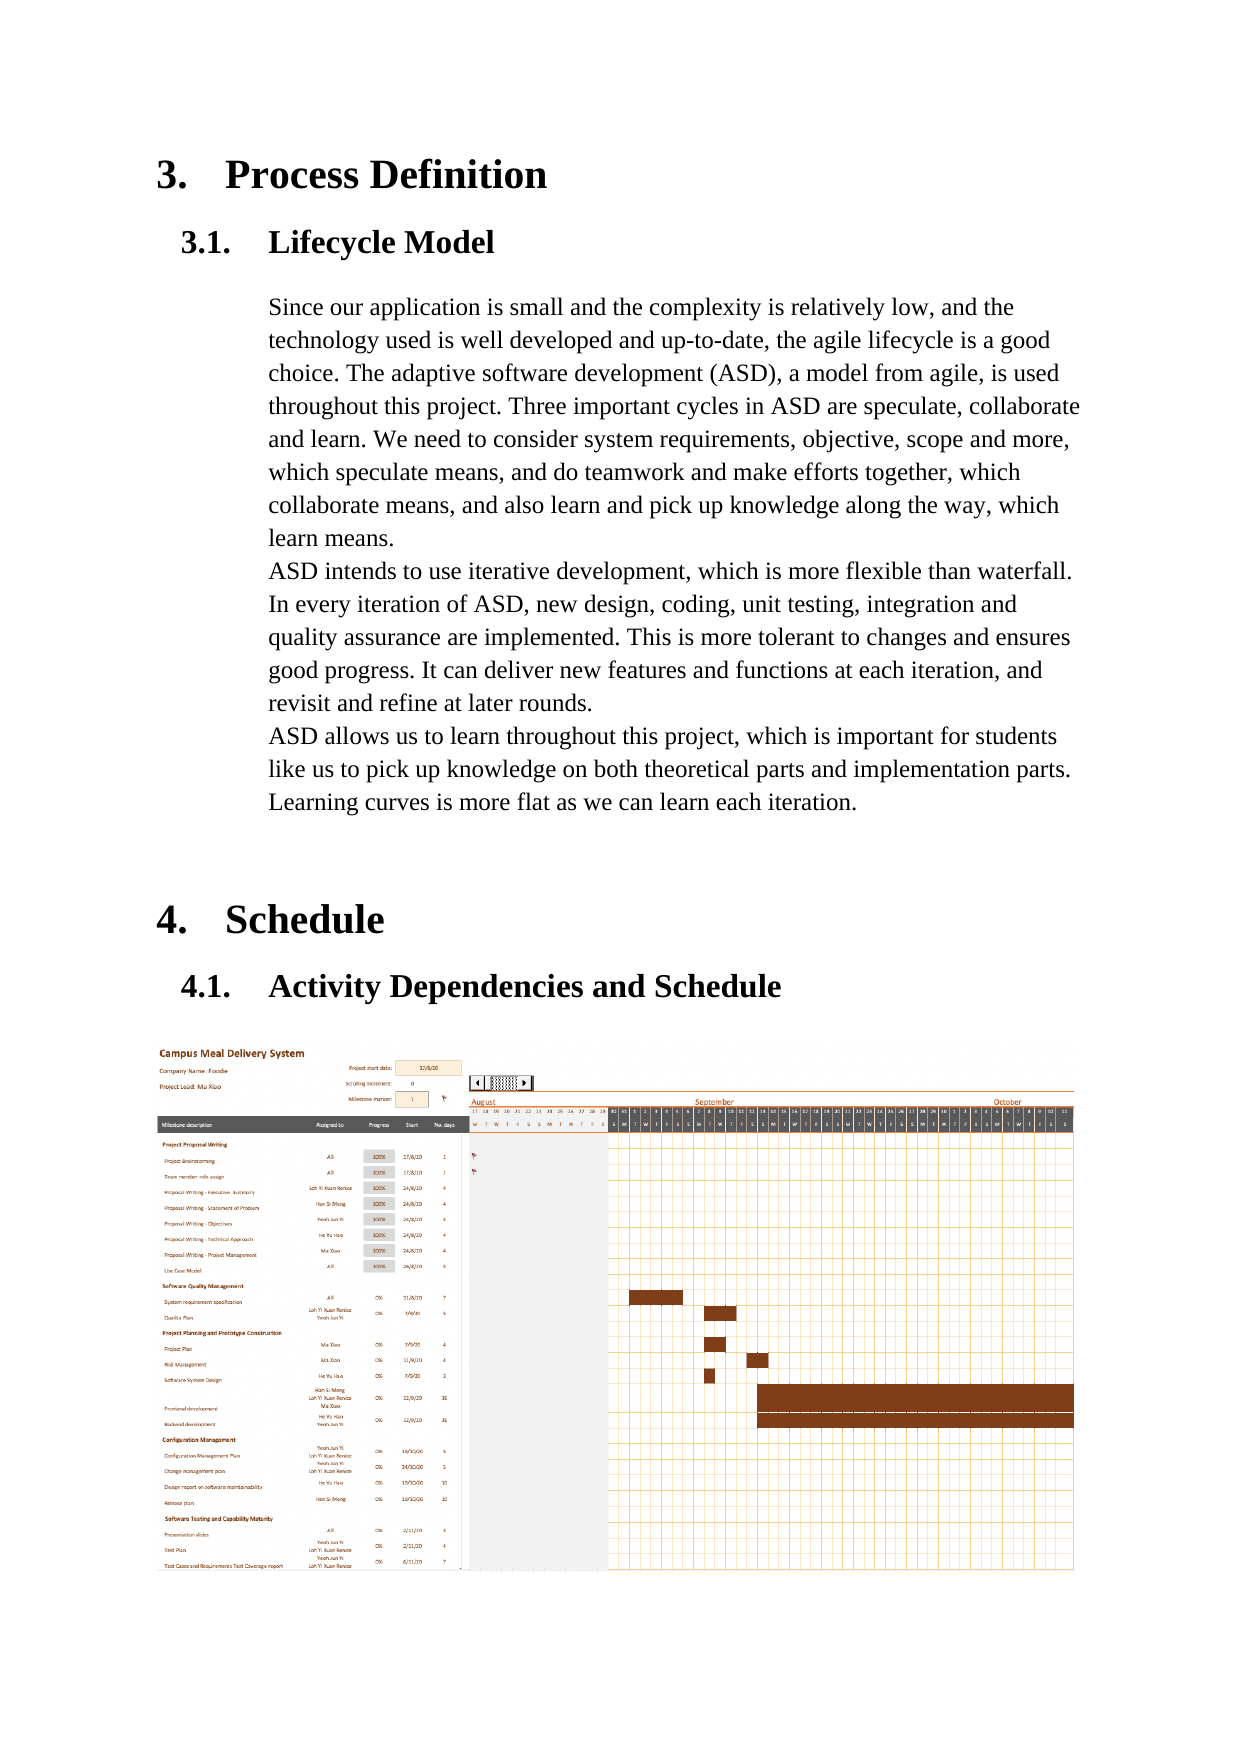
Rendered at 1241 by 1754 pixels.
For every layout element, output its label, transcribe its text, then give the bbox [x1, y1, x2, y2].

text ASD allows us to learn throughout this project, which is important for students like us to pick up knowledge on both theoretical parts and implementation parts. Learning curves is more flat as we can learn each iteration. [268, 721, 1090, 816]
subtitle Activity Dependencies and Schedule [231, 967, 1090, 1005]
picture [150, 1036, 1080, 1571]
subtitle Process Definition [187, 150, 1090, 198]
subtitle Lifecycle Model [231, 222, 1090, 260]
text ASD intends to use iterative development, which is more flexible than waterfall. In every iteration of ASD, new design, coding, unit testing, integration and quality assurance are implemented. This is more tolerant to changes and ensures good progress. It can deliver new features and functions at each iteration, and revisit and refine at later rounds. [268, 556, 1090, 717]
text Since our application is small and the complexity is relatively low, and the technology used is well developed and up-to-date, the agile lifecycle is a good choice. The adaptive software development (ASD), a model from agile, is used throughout this project. Three important cycles in ASD are speculate, collaborate and learn. We need to consider system requirements, objective, scope and more, which speculate means, and do teamwork and make efforts together, which collaborate means, and also learn and pick up knowledge along the way, which learn means. [268, 292, 1090, 552]
subtitle Schedule [187, 895, 1090, 943]
